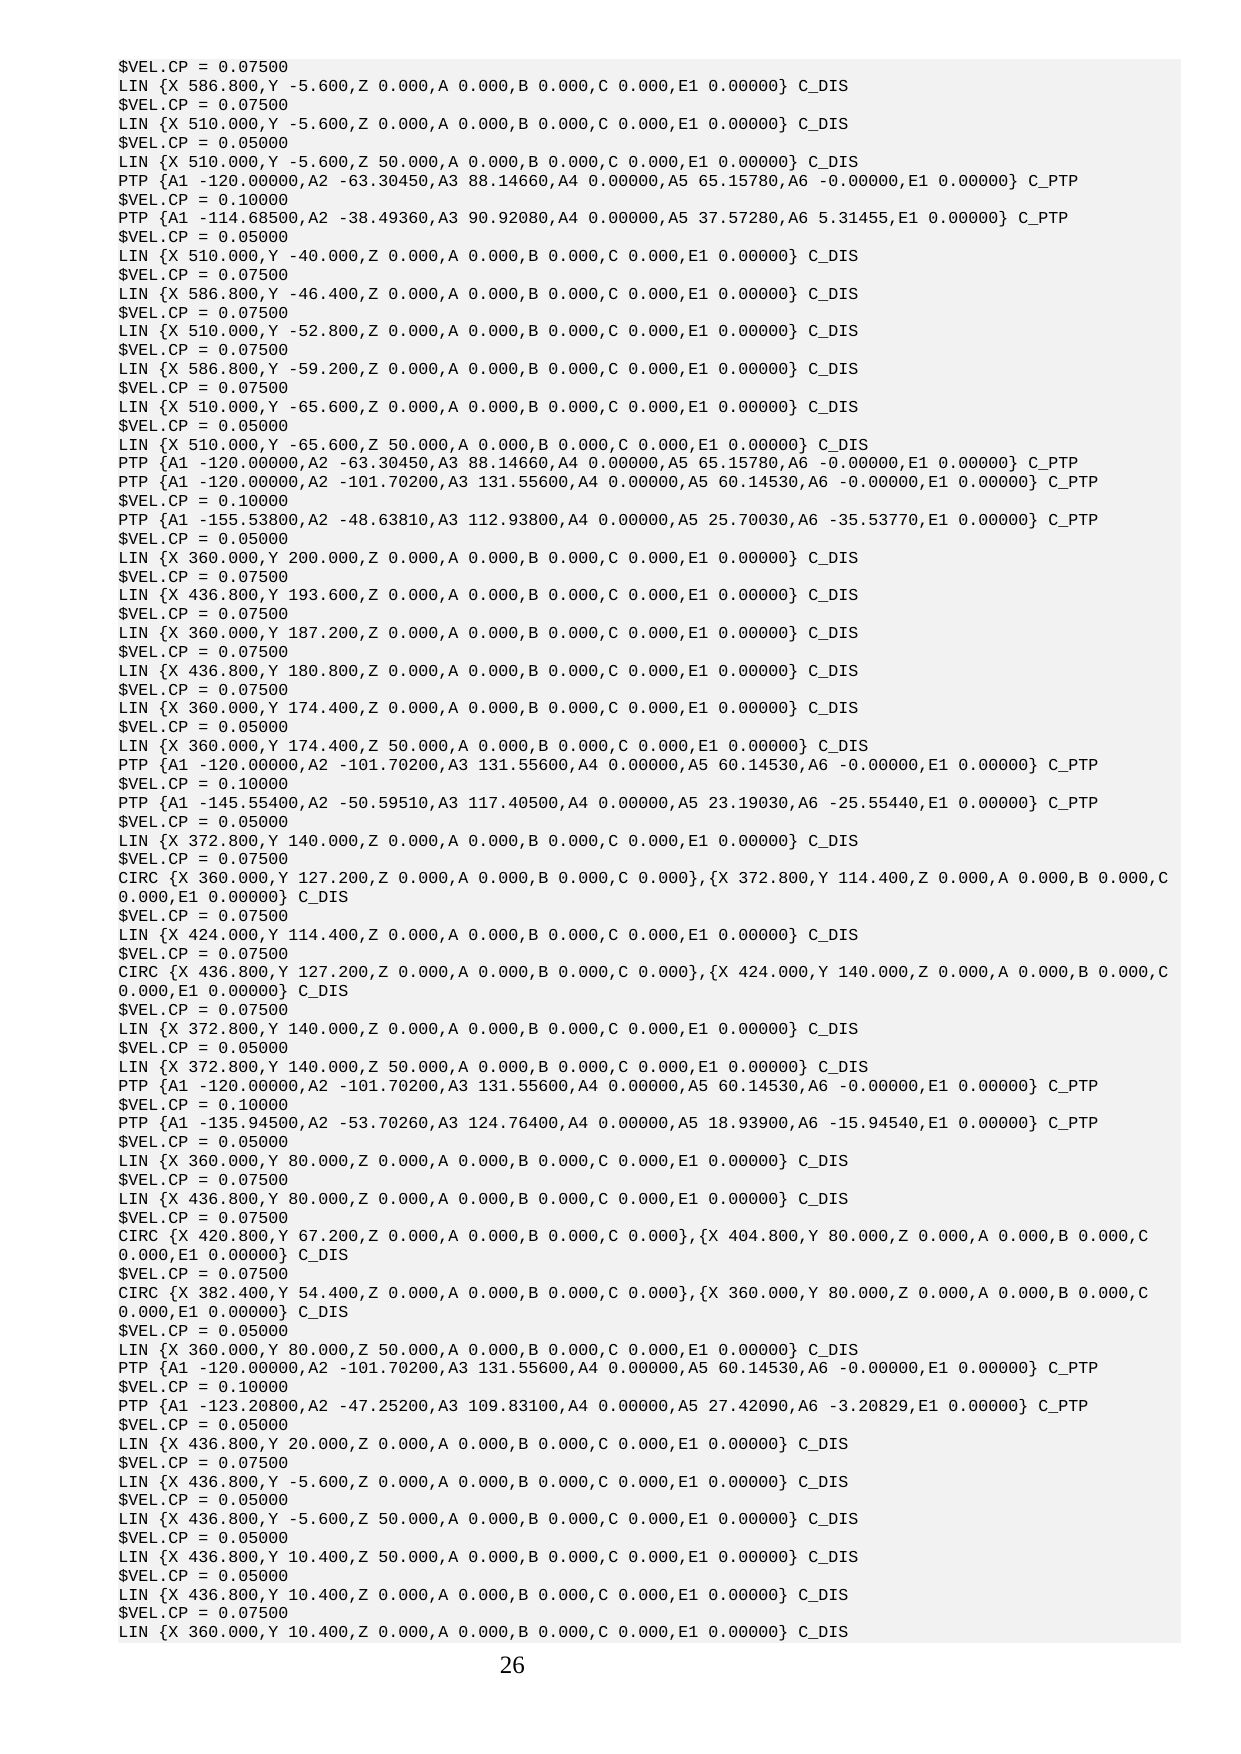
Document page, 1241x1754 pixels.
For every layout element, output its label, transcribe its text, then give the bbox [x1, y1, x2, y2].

text PTP {A1 -120.00000,A2 -63.30450,A3 88.14660,A4 0.00000,A5 65.15780,A6 -0.00000,E1 0.00000} C_PTP [118, 172, 1181, 191]
text LIN {X 360.000,Y 200.000,Z 0.000,A 0.000,B 0.000,C 0.000,E1 0.00000} C_DIS [118, 549, 1181, 568]
text LIN {X 510.000,Y -40.000,Z 0.000,A 0.000,B 0.000,C 0.000,E1 0.00000} C_DIS [118, 248, 1181, 266]
text $VEL.CP = 0.07500 [118, 643, 1181, 662]
text $VEL.CP = 0.07500 [118, 379, 1181, 398]
text LIN {X 586.800,Y -46.400,Z 0.000,A 0.000,B 0.000,C 0.000,E1 0.00000} C_DIS [118, 285, 1181, 304]
text PTP {A1 -155.53800,A2 -48.63810,A3 112.93800,A4 0.00000,A5 25.70030,A6 -35.53770,E1 0.00000} C_PTP [118, 512, 1181, 530]
text $VEL.CP = 0.07500 [118, 681, 1181, 700]
text LIN {X 436.800,Y -5.600,Z 50.000,A 0.000,B 0.000,C 0.000,E1 0.00000} C_DIS [118, 1511, 1181, 1530]
text $VEL.CP = 0.07500 [118, 97, 1181, 116]
text $VEL.CP = 0.05000 [118, 1530, 1181, 1548]
text LIN {X 360.000,Y 10.400,Z 0.000,A 0.000,B 0.000,C 0.000,E1 0.00000} C_DIS [118, 1624, 1181, 1643]
text PTP {A1 -135.94500,A2 -53.70260,A3 124.76400,A4 0.00000,A5 18.93900,A6 -15.94540,E1 0.00000} C_PTP [118, 1115, 1181, 1134]
text CIRC {X 436.800,Y 127.200,Z 0.000,A 0.000,B 0.000,C 0.000},{X 424.000,Y 140.000,Z 0.000,A 0.000,B 0.000,C 0.000,E1 0.00000} C_DIS [118, 964, 1181, 1002]
text LIN {X 360.000,Y 80.000,Z 0.000,A 0.000,B 0.000,C 0.000,E1 0.00000} C_DIS [118, 1153, 1181, 1171]
text LIN {X 436.800,Y 10.400,Z 50.000,A 0.000,B 0.000,C 0.000,E1 0.00000} C_DIS [118, 1548, 1181, 1567]
text PTP {A1 -120.00000,A2 -101.70200,A3 131.55600,A4 0.00000,A5 60.14530,A6 -0.00000,E1 0.00000} C_PTP [118, 474, 1181, 493]
text LIN {X 436.800,Y 80.000,Z 0.000,A 0.000,B 0.000,C 0.000,E1 0.00000} C_DIS [118, 1190, 1181, 1209]
text $VEL.CP = 0.05000 [118, 1322, 1181, 1341]
text $VEL.CP = 0.07500 [118, 59, 1181, 78]
text PTP {A1 -123.20800,A2 -47.25200,A3 109.83100,A4 0.00000,A5 27.42090,A6 -3.20829,E1 0.00000} C_PTP [118, 1398, 1181, 1417]
text $VEL.CP = 0.05000 [118, 229, 1181, 248]
text LIN {X 360.000,Y 174.400,Z 0.000,A 0.000,B 0.000,C 0.000,E1 0.00000} C_DIS [118, 700, 1181, 719]
text LIN {X 510.000,Y -52.800,Z 0.000,A 0.000,B 0.000,C 0.000,E1 0.00000} C_DIS [118, 323, 1181, 342]
text PTP {A1 -120.00000,A2 -101.70200,A3 131.55600,A4 0.00000,A5 60.14530,A6 -0.00000,E1 0.00000} C_PTP [118, 1360, 1181, 1379]
text $VEL.CP = 0.07500 [118, 1002, 1181, 1021]
text LIN {X 372.800,Y 140.000,Z 50.000,A 0.000,B 0.000,C 0.000,E1 0.00000} C_DIS [118, 1058, 1181, 1077]
text LIN {X 510.000,Y -5.600,Z 0.000,A 0.000,B 0.000,C 0.000,E1 0.00000} C_DIS [118, 116, 1181, 134]
text PTP {A1 -120.00000,A2 -63.30450,A3 88.14660,A4 0.00000,A5 65.15780,A6 -0.00000,E1 0.00000} C_PTP [118, 455, 1181, 474]
text $VEL.CP = 0.07500 [118, 945, 1181, 964]
text $VEL.CP = 0.07500 [118, 266, 1181, 285]
text LIN {X 436.800,Y -5.600,Z 0.000,A 0.000,B 0.000,C 0.000,E1 0.00000} C_DIS [118, 1473, 1181, 1492]
text $VEL.CP = 0.10000 [118, 1379, 1181, 1398]
text PTP {A1 -114.68500,A2 -38.49360,A3 90.92080,A4 0.00000,A5 37.57280,A6 5.31455,E1 0.00000} C_PTP [118, 210, 1181, 229]
text $VEL.CP = 0.05000 [118, 1417, 1181, 1435]
text LIN {X 510.000,Y -65.600,Z 50.000,A 0.000,B 0.000,C 0.000,E1 0.00000} C_DIS [118, 436, 1181, 455]
text $VEL.CP = 0.10000 [118, 493, 1181, 512]
text $VEL.CP = 0.07500 [118, 1454, 1181, 1473]
text LIN {X 436.800,Y 180.800,Z 0.000,A 0.000,B 0.000,C 0.000,E1 0.00000} C_DIS [118, 662, 1181, 681]
text $VEL.CP = 0.05000 [118, 530, 1181, 549]
text $VEL.CP = 0.05000 [118, 1134, 1181, 1153]
text PTP {A1 -120.00000,A2 -101.70200,A3 131.55600,A4 0.00000,A5 60.14530,A6 -0.00000,E1 0.00000} C_PTP [118, 757, 1181, 776]
text $VEL.CP = 0.07500 [118, 851, 1181, 870]
text LIN {X 586.800,Y -59.200,Z 0.000,A 0.000,B 0.000,C 0.000,E1 0.00000} C_DIS [118, 361, 1181, 379]
text LIN {X 586.800,Y -5.600,Z 0.000,A 0.000,B 0.000,C 0.000,E1 0.00000} C_DIS [118, 78, 1181, 97]
text $VEL.CP = 0.07500 [118, 1209, 1181, 1228]
text $VEL.CP = 0.05000 [118, 1567, 1181, 1586]
text CIRC {X 360.000,Y 127.200,Z 0.000,A 0.000,B 0.000,C 0.000},{X 372.800,Y 114.400,Z 0.000,A 0.000,B 0.000,C 0.000,E1 0.00000} C_DIS [118, 870, 1181, 907]
text LIN {X 510.000,Y -65.600,Z 0.000,A 0.000,B 0.000,C 0.000,E1 0.00000} C_DIS [118, 398, 1181, 417]
text LIN {X 436.800,Y 193.600,Z 0.000,A 0.000,B 0.000,C 0.000,E1 0.00000} C_DIS [118, 587, 1181, 606]
text CIRC {X 420.800,Y 67.200,Z 0.000,A 0.000,B 0.000,C 0.000},{X 404.800,Y 80.000,Z 0.000,A 0.000,B 0.000,C 0.000,E1 0.00000} C_DIS [118, 1228, 1181, 1266]
text LIN {X 424.000,Y 114.400,Z 0.000,A 0.000,B 0.000,C 0.000,E1 0.00000} C_DIS [118, 926, 1181, 945]
text LIN {X 360.000,Y 187.200,Z 0.000,A 0.000,B 0.000,C 0.000,E1 0.00000} C_DIS [118, 625, 1181, 643]
text $VEL.CP = 0.10000 [118, 1096, 1181, 1115]
text $VEL.CP = 0.05000 [118, 719, 1181, 738]
text $VEL.CP = 0.05000 [118, 134, 1181, 153]
text $VEL.CP = 0.07500 [118, 606, 1181, 625]
text LIN {X 360.000,Y 80.000,Z 50.000,A 0.000,B 0.000,C 0.000,E1 0.00000} C_DIS [118, 1341, 1181, 1360]
text $VEL.CP = 0.05000 [118, 417, 1181, 436]
text LIN {X 436.800,Y 20.000,Z 0.000,A 0.000,B 0.000,C 0.000,E1 0.00000} C_DIS [118, 1435, 1181, 1454]
text $VEL.CP = 0.07500 [118, 1266, 1181, 1284]
text $VEL.CP = 0.05000 [118, 1492, 1181, 1511]
text $VEL.CP = 0.07500 [118, 1605, 1181, 1624]
text $VEL.CP = 0.07500 [118, 907, 1181, 926]
text LIN {X 436.800,Y 10.400,Z 0.000,A 0.000,B 0.000,C 0.000,E1 0.00000} C_DIS [118, 1586, 1181, 1605]
text $VEL.CP = 0.07500 [118, 1171, 1181, 1190]
text PTP {A1 -145.55400,A2 -50.59510,A3 117.40500,A4 0.00000,A5 23.19030,A6 -25.55440,E1 0.00000} C_PTP [118, 794, 1181, 813]
text $VEL.CP = 0.07500 [118, 342, 1181, 361]
text $VEL.CP = 0.07500 [118, 304, 1181, 323]
text LIN {X 510.000,Y -5.600,Z 50.000,A 0.000,B 0.000,C 0.000,E1 0.00000} C_DIS [118, 153, 1181, 172]
text LIN {X 360.000,Y 174.400,Z 50.000,A 0.000,B 0.000,C 0.000,E1 0.00000} C_DIS [118, 738, 1181, 757]
text CIRC {X 382.400,Y 54.400,Z 0.000,A 0.000,B 0.000,C 0.000},{X 360.000,Y 80.000,Z 0.000,A 0.000,B 0.000,C 0.000,E1 0.00000} C_DIS [118, 1284, 1181, 1322]
text $VEL.CP = 0.05000 [118, 813, 1181, 832]
text $VEL.CP = 0.07500 [118, 568, 1181, 587]
text LIN {X 372.800,Y 140.000,Z 0.000,A 0.000,B 0.000,C 0.000,E1 0.00000} C_DIS [118, 832, 1181, 851]
text LIN {X 372.800,Y 140.000,Z 0.000,A 0.000,B 0.000,C 0.000,E1 0.00000} C_DIS [118, 1021, 1181, 1039]
text $VEL.CP = 0.10000 [118, 776, 1181, 794]
text $VEL.CP = 0.10000 [118, 191, 1181, 210]
text PTP {A1 -120.00000,A2 -101.70200,A3 131.55600,A4 0.00000,A5 60.14530,A6 -0.00000,E1 0.00000} C_PTP [118, 1077, 1181, 1096]
text $VEL.CP = 0.05000 [118, 1039, 1181, 1058]
